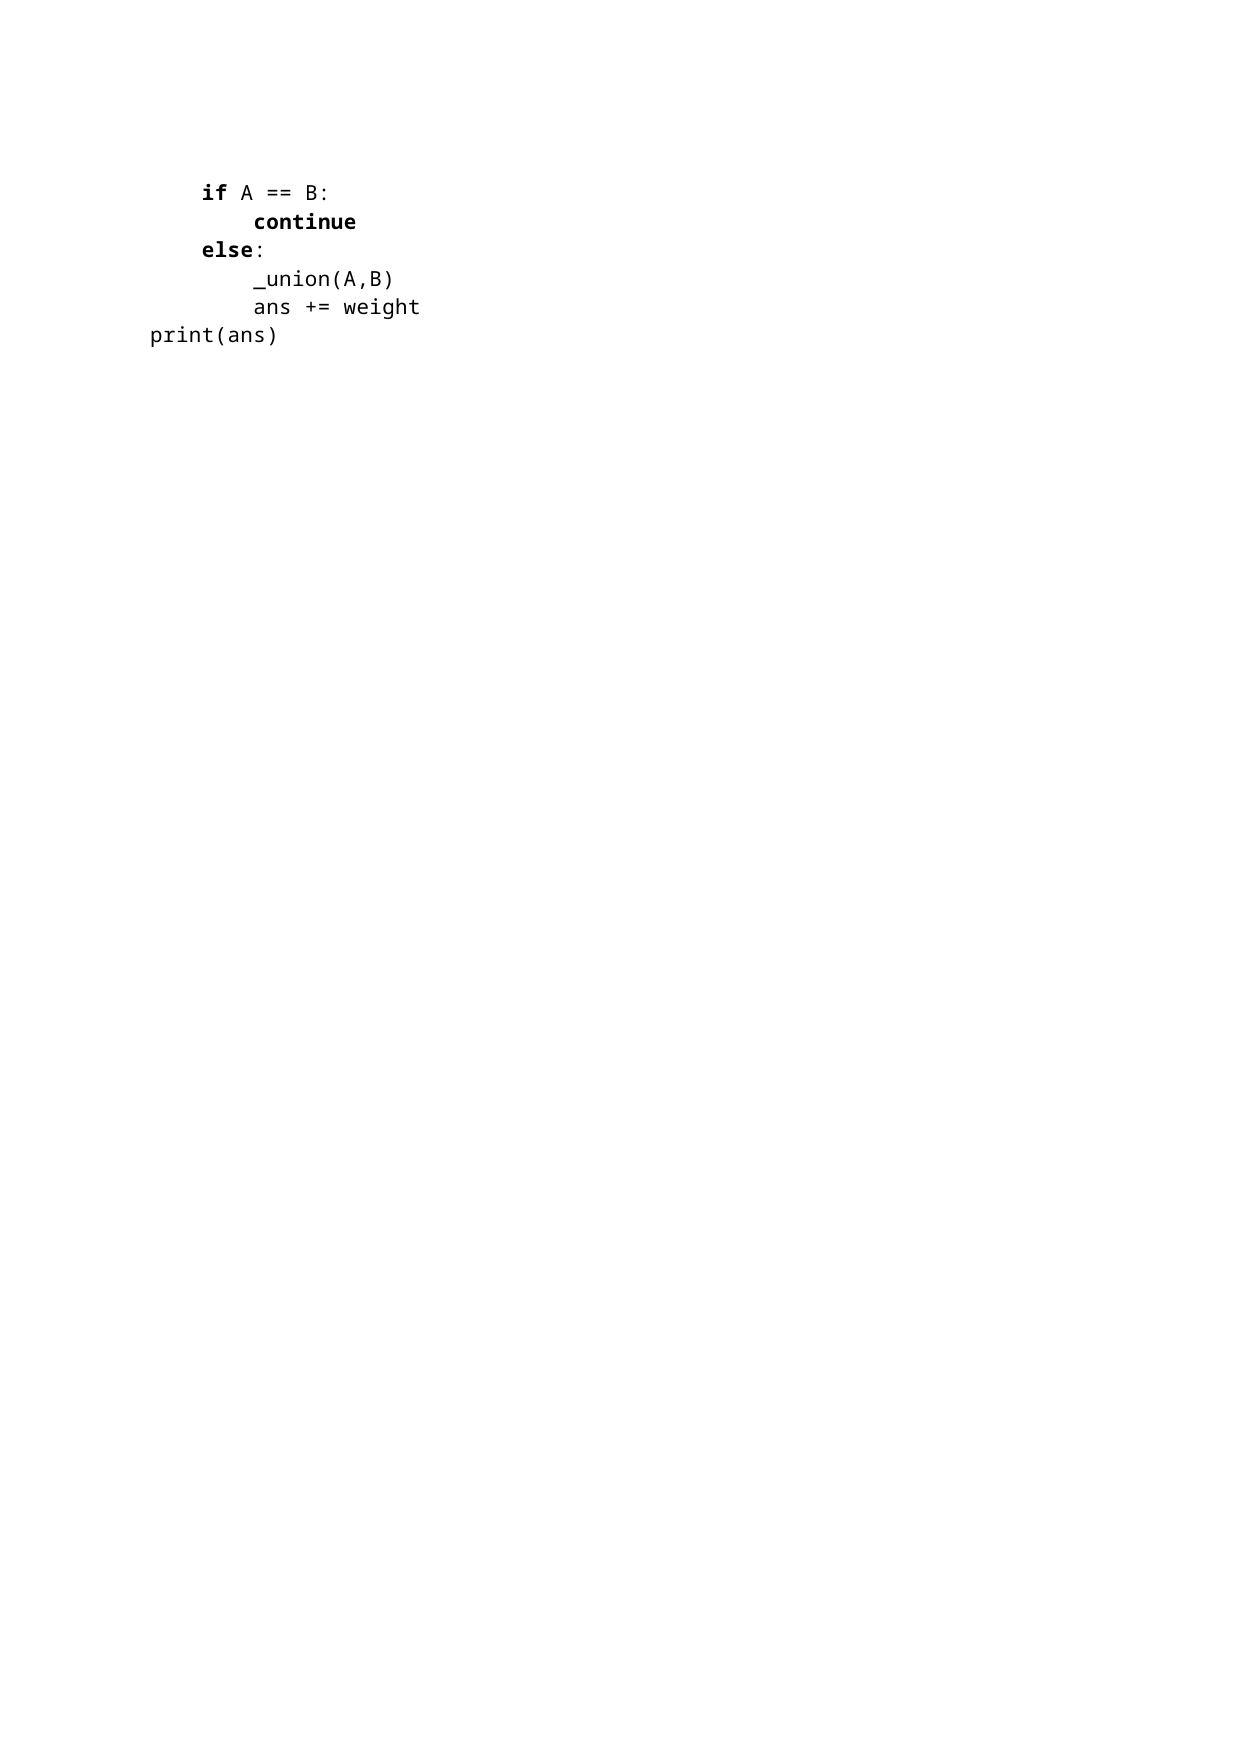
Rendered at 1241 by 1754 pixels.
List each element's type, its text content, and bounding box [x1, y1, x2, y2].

text print(ans) [150, 321, 1090, 349]
text continue [150, 207, 1090, 235]
text else: [150, 235, 1090, 264]
text _union(A,B) [150, 264, 1090, 292]
text ans += weight [150, 292, 1090, 321]
text if A == B: [150, 178, 1090, 207]
